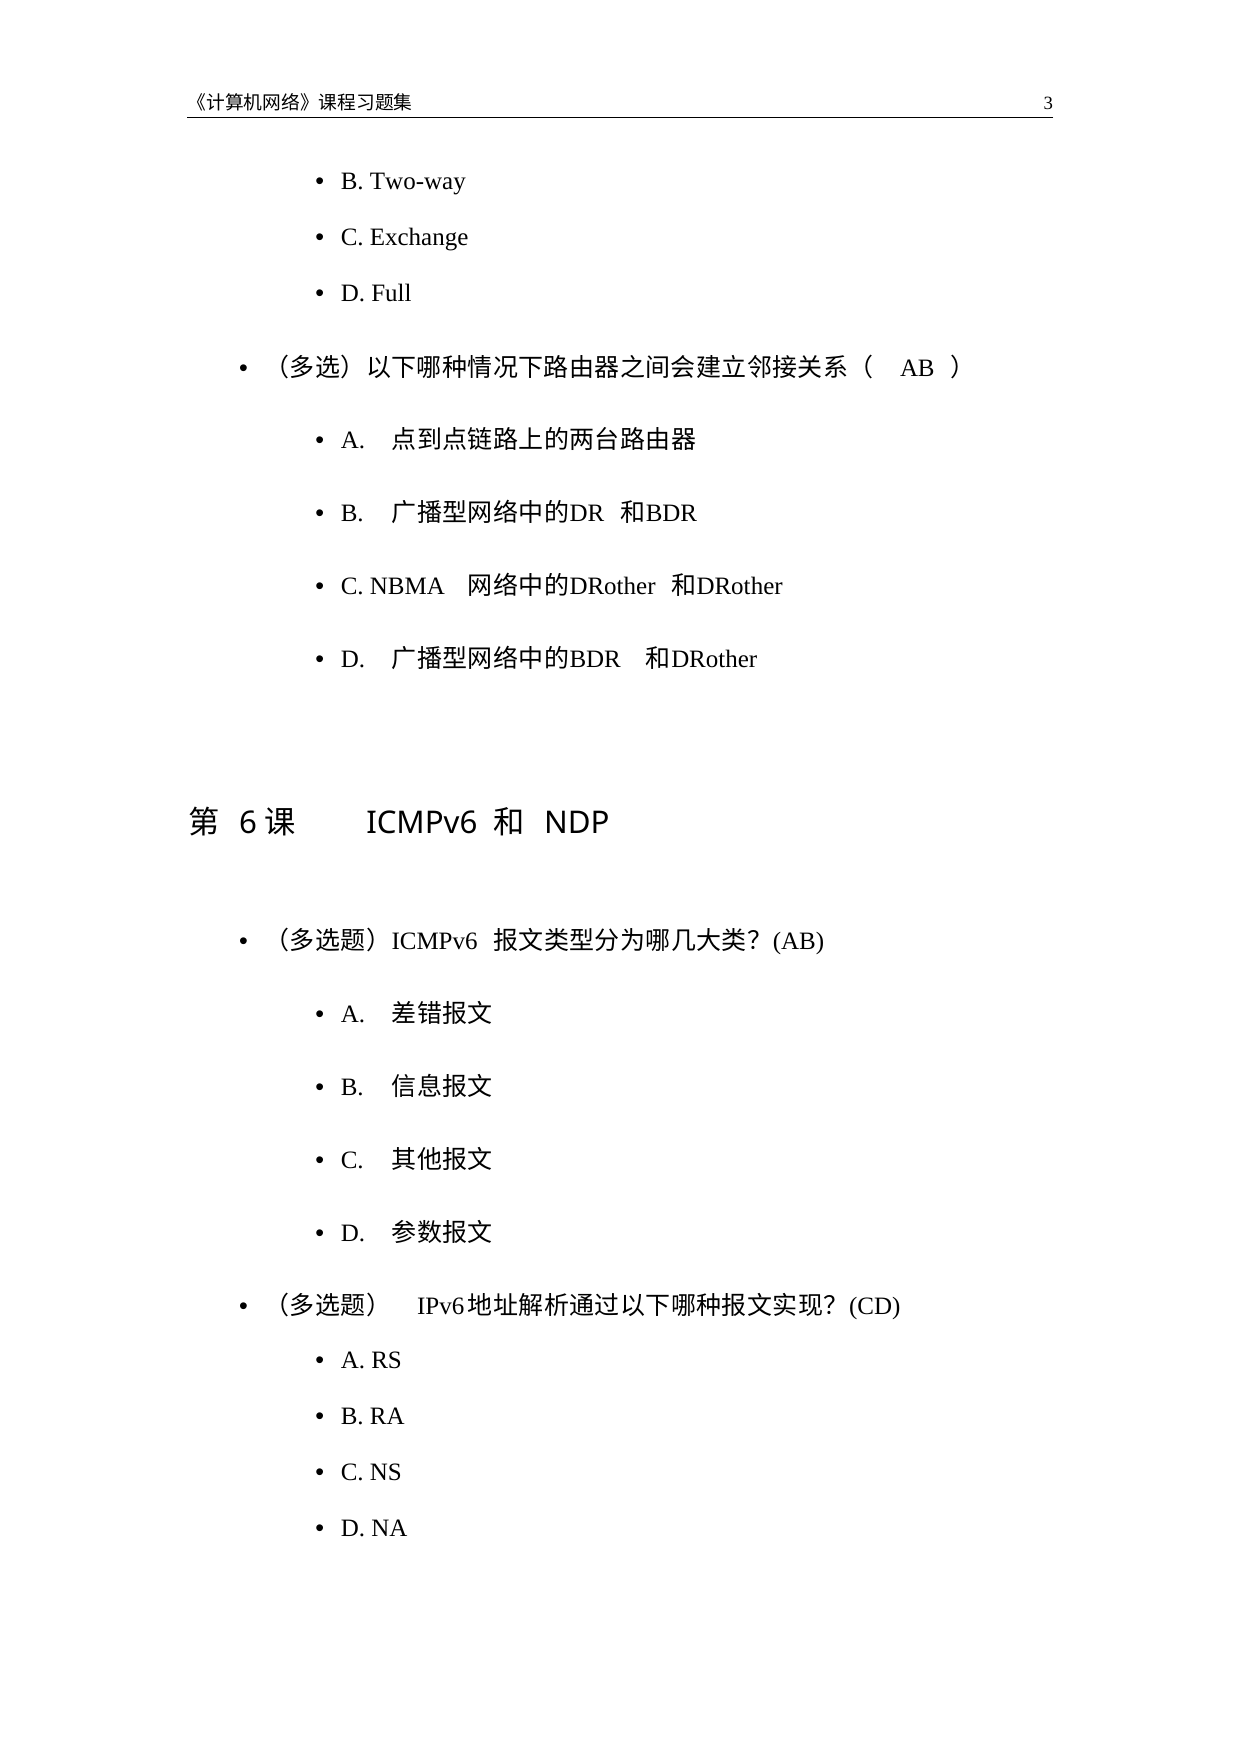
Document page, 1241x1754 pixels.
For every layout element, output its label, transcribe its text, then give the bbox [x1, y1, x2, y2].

list A. 点到点链路上的两台路由器 [301, 404, 1052, 472]
subtitle 第6课 ICMPv6和NDP [188, 786, 1052, 854]
list B. RA [300, 1398, 1052, 1432]
list C. NBMA网络中的DRother和DRother [301, 550, 1052, 618]
list C. 其他报文 [301, 1124, 1052, 1192]
list （多选题） IPv6地址解析通过以下哪种报文实现？(CD) [226, 1269, 1052, 1337]
list D. NA [300, 1510, 1052, 1544]
list A. RS [300, 1342, 1052, 1376]
list C. Exchange [300, 220, 1052, 254]
list D. 参数报文 [301, 1197, 1052, 1264]
list C. NS [300, 1454, 1052, 1488]
list （多选题）ICMPv6报文类型分为哪几大类？(AB) [226, 905, 1052, 973]
list B. 广播型网络中的DR和BDR [301, 477, 1052, 545]
list B. 信息报文 [301, 1051, 1052, 1119]
list D. 广播型网络中的BDR和DRother [301, 623, 1052, 691]
list B. Two-way [300, 164, 1052, 198]
list （多选）以下哪种情况下路由器之间会建立邻接关系（ AB ） [226, 332, 1052, 399]
list D. Full [300, 276, 1052, 310]
list A. 差错报文 [301, 978, 1052, 1046]
